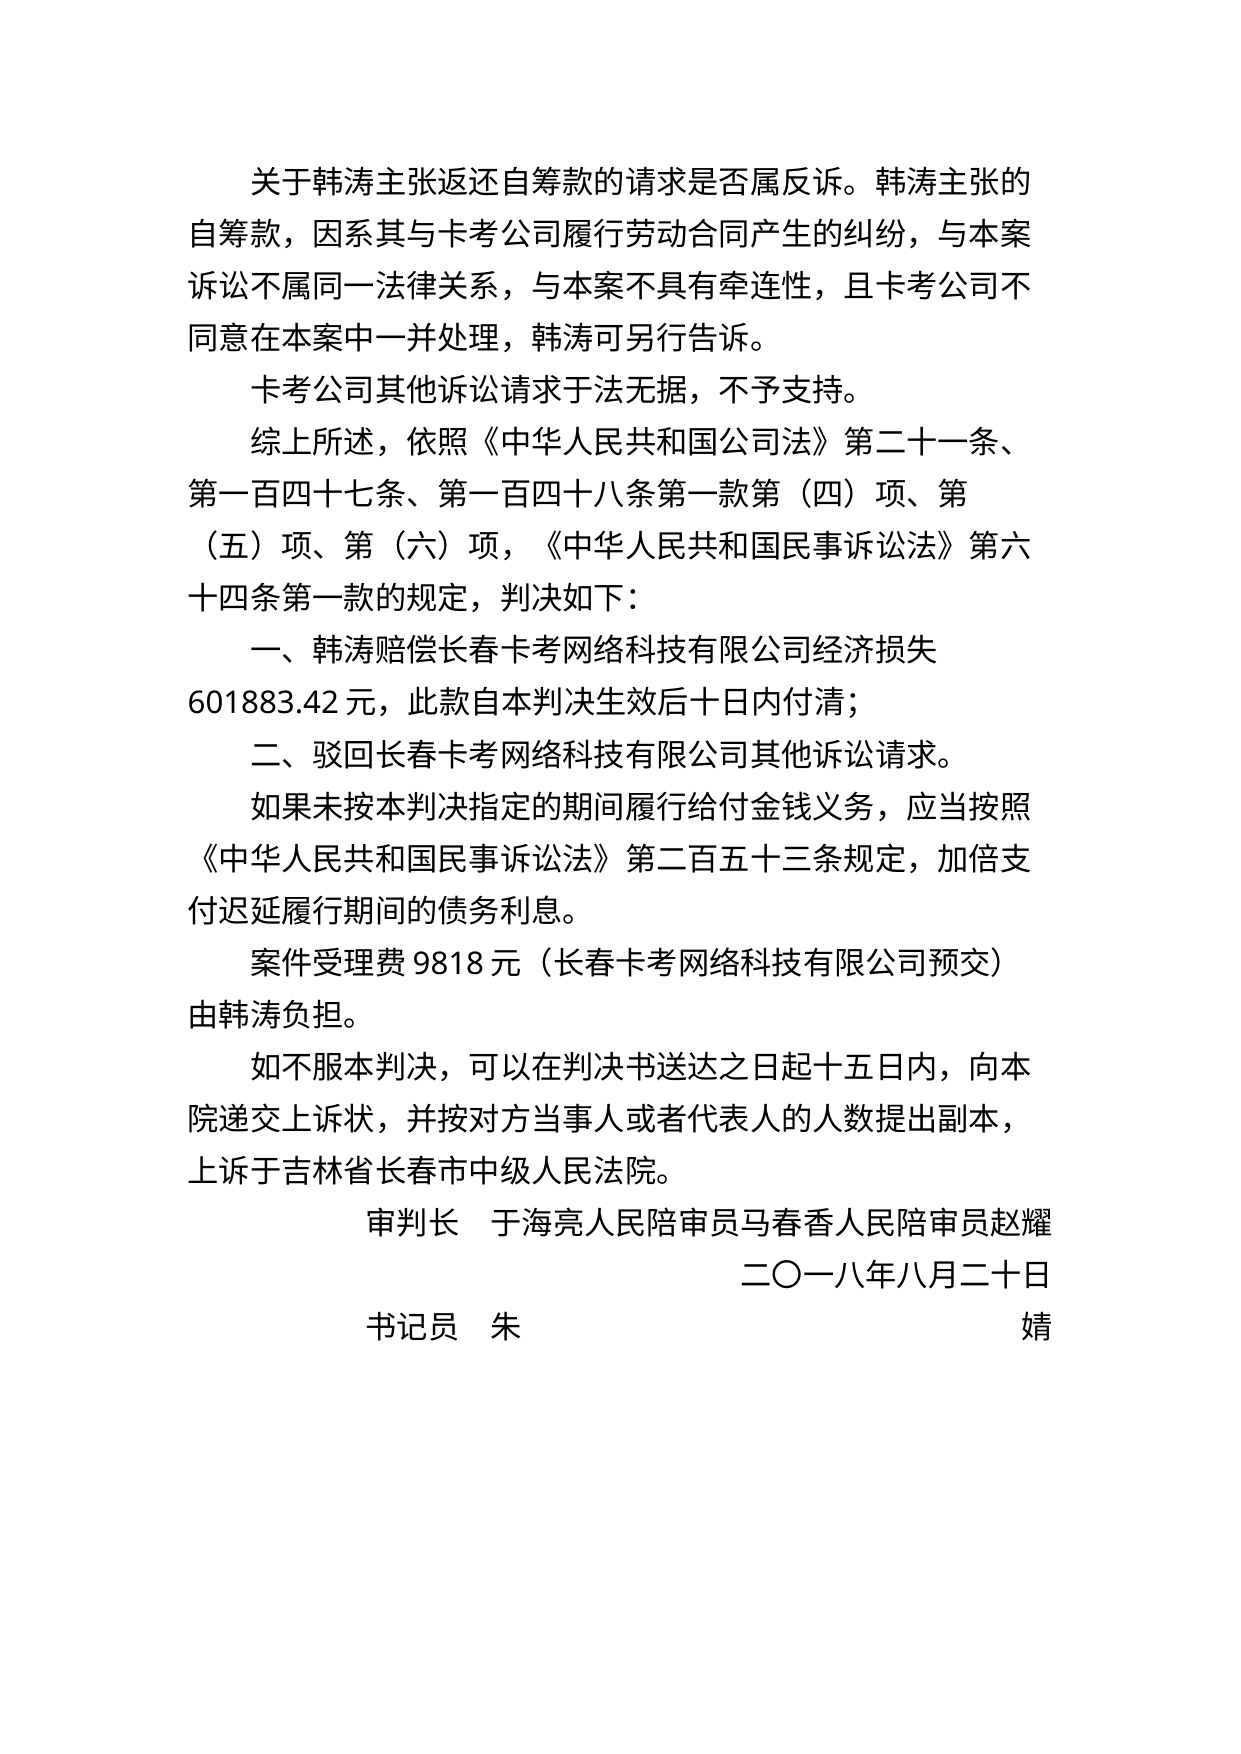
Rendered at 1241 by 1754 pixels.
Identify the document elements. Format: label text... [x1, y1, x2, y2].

text 书记员 朱 婧 [187, 1296, 1053, 1348]
text 综上所述，依照《中华人民共和国公司法》第二十一条、第一百四十七条、第一百四十八条第一款第（四）项、第（五）项、第（六）项，《中华人民共和国民事诉讼法》第六十四条第一款的规定，判决如下： [187, 410, 1053, 619]
text 二、驳回长春卡考网络科技有限公司其他诉讼请求。 [187, 723, 1053, 775]
text 一、韩涛赔偿长春卡考网络科技有限公司经济损失601883.42元，此款自本判决生效后十日内付清； [187, 619, 1053, 723]
text 关于韩涛主张返还自筹款的请求是否属反诉。韩涛主张的自筹款，因系其与卡考公司履行劳动合同产生的纠纷，与本案诉讼不属同一法律关系，与本案不具有牵连性，且卡考公司不同意在本案中一并处理，韩涛可另行告诉。 [187, 150, 1053, 358]
text 如果未按本判决指定的期间履行给付金钱义务，应当按照《中华人民共和国民事诉讼法》第二百五十三条规定，加倍支付迟延履行期间的债务利息。 [187, 775, 1053, 931]
text 如不服本判决，可以在判决书送达之日起十五日内，向本院递交上诉状，并按对方当事人或者代表人的人数提出副本，上诉于吉林省长春市中级人民法院。 [187, 1035, 1053, 1192]
text 审判长 于海亮人民陪审员马春香人民陪审员赵耀 [187, 1192, 1053, 1244]
text 卡考公司其他诉讼请求于法无据，不予支持。 [187, 358, 1053, 410]
text 二〇一八年八月二十日 [187, 1244, 1053, 1296]
text 案件受理费9818元（长春卡考网络科技有限公司预交）由韩涛负担。 [187, 931, 1053, 1035]
